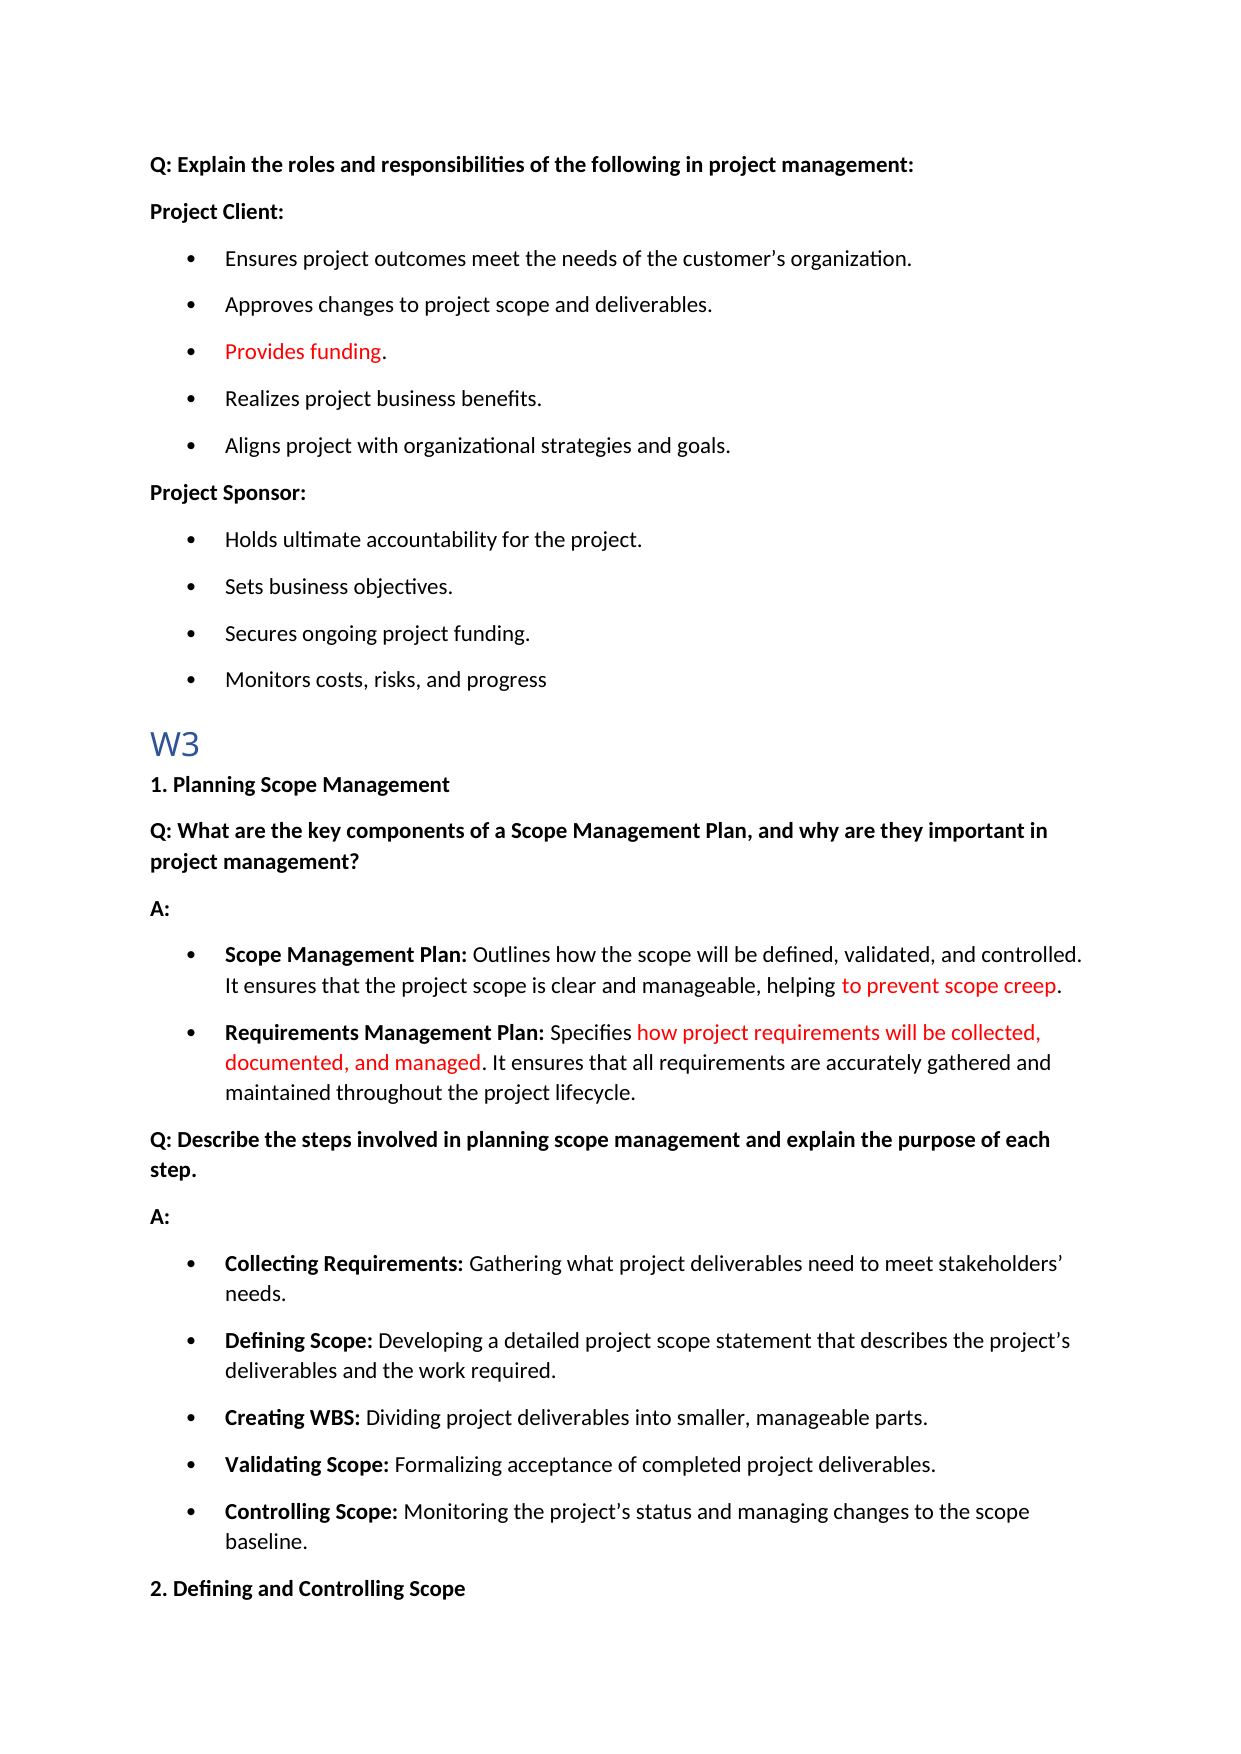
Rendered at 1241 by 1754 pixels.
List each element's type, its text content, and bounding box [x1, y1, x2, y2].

text Q: What are the key components of a Scope Management Plan, and why are they important in project management? [150, 817, 1090, 875]
list Controlling Scope: Monitoring the project’s status and managing changes to the scope baseline. [187, 1497, 1090, 1555]
list Provides funding. [187, 337, 1090, 366]
subtitle W3 [150, 721, 1090, 766]
list Sets business objectives. [187, 572, 1090, 600]
list Defining Scope: Developing a detailed project scope statement that describes the project’s deliverables and the work required. [187, 1326, 1090, 1384]
list Requirements Management Plan: Specifies how project requirements will be collected, documented, and managed. It ensures that all requirements are accurately gathered and maintained throughout the project lifecycle. [187, 1018, 1090, 1106]
list Collecting Requirements: Gathering what project deliverables need to meet stakeholders’ needs. [187, 1249, 1090, 1307]
list Creating WBS: Dividing project deliverables into smaller, manageable parts. [187, 1403, 1090, 1431]
list Validating Scope: Formalizing acceptance of completed project deliverables. [187, 1450, 1090, 1478]
text Q: Describe the steps involved in planning scope management and explain the purpose of each step. [150, 1125, 1090, 1183]
text A: [150, 894, 1090, 922]
list Realizes project business benefits. [187, 384, 1090, 412]
text 2. Defining and Controlling Scope [150, 1574, 1090, 1602]
list Monitors costs, risks, and progress [187, 666, 1090, 694]
text Project Sponsor: [150, 478, 1090, 506]
list Ensures project outcomes meet the needs of the customer’s organization. [187, 244, 1090, 272]
list Approves changes to project scope and deliverables. [187, 291, 1090, 319]
list Aligns project with organizational strategies and goals. [187, 431, 1090, 459]
text A: [150, 1202, 1090, 1230]
list Secures ongoing project funding. [187, 619, 1090, 647]
text 1. Planning Scope Management [150, 770, 1090, 798]
list Scope Management Plan: Outlines how the scope will be defined, validated, and controlled. It ensures that the project scope is clear and manageable, helping to prevent scope creep. [187, 941, 1090, 999]
text Project Client: [150, 197, 1090, 225]
text Q: Explain the roles and responsibilities of the following in project management: [150, 150, 1090, 178]
list Holds ultimate accountability for the project. [187, 525, 1090, 553]
